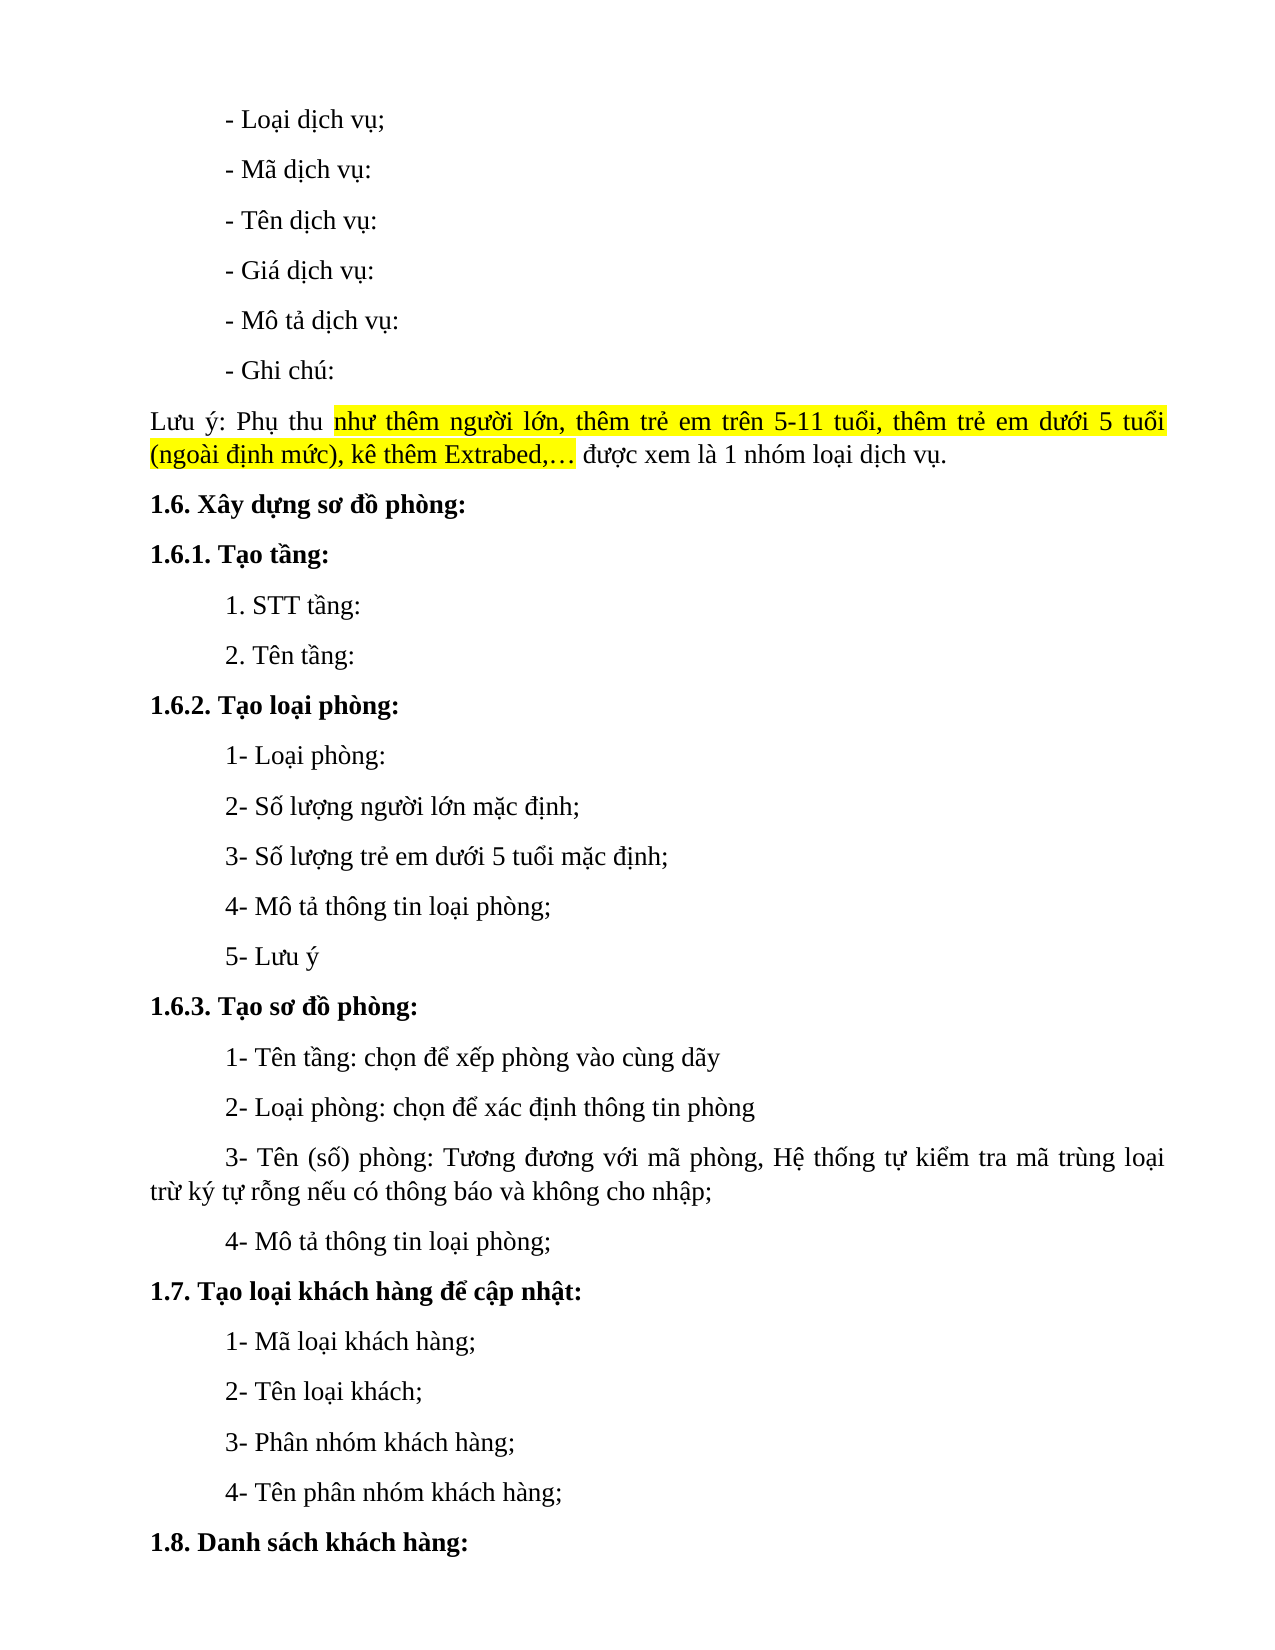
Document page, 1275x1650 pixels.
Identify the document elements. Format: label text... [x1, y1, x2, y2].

text 4- Mô tả thông tin loại phòng; [150, 890, 1167, 921]
text 1.6. Xây dựng sơ đồ phòng: [150, 488, 1167, 519]
text 3- Số lượng trẻ em dưới 5 tuổi mặc định; [150, 840, 1167, 871]
text - Ghi chú: [150, 354, 1167, 386]
text - Tên dịch vụ: [150, 204, 1167, 235]
text 1.7. Tạo loại khách hàng để cập nhật: [150, 1275, 1167, 1306]
text 1- Tên tầng: chọn để xếp phòng vào cùng dãy [150, 1041, 1167, 1072]
text - Loại dịch vụ; [150, 103, 1167, 134]
text 2- Loại phòng: chọn để xác định thông tin phòng [150, 1091, 1167, 1122]
text Lưu ý: Phụ thu như thêm người lớn, thêm trẻ em trên 5-11 tuổi, thêm trẻ em dưới 5 tuổi (ngoài định mức), kê thêm Extrabed,… được xem là 1 nhóm loại dịch vụ. [150, 405, 1167, 469]
text - Giá dịch vụ: [150, 254, 1167, 285]
text - Mã dịch vụ: [150, 154, 1167, 185]
text 1.6.1. Tạo tầng: [150, 539, 1167, 570]
text 1- Loại phòng: [150, 739, 1167, 771]
text 1- Mã loại khách hàng; [150, 1325, 1167, 1356]
text 4- Tên phân nhóm khách hàng; [150, 1476, 1167, 1507]
text 1.8. Danh sách khách hàng: [150, 1526, 1167, 1557]
text 3- Phân nhóm khách hàng; [150, 1426, 1167, 1457]
text 2. Tên tầng: [150, 639, 1167, 670]
text 2- Số lượng người lớn mặc định; [150, 790, 1167, 821]
text - Mô tả dịch vụ: [150, 304, 1167, 335]
text 1.6.3. Tạo sơ đồ phòng: [150, 991, 1167, 1022]
text 4- Mô tả thông tin loại phòng; [150, 1225, 1167, 1256]
text 2- Tên loại khách; [150, 1376, 1167, 1407]
text 3- Tên (số) phòng: Tương đương với mã phòng, Hệ thống tự kiểm tra mã trùng loại trừ ký tự rỗng nếu có thông báo và không cho nhập; [150, 1141, 1167, 1206]
text 5- Lưu ý [150, 940, 1167, 971]
text 1. STT tầng: [150, 589, 1167, 620]
text 1.6.2. Tạo loại phòng: [150, 689, 1167, 720]
